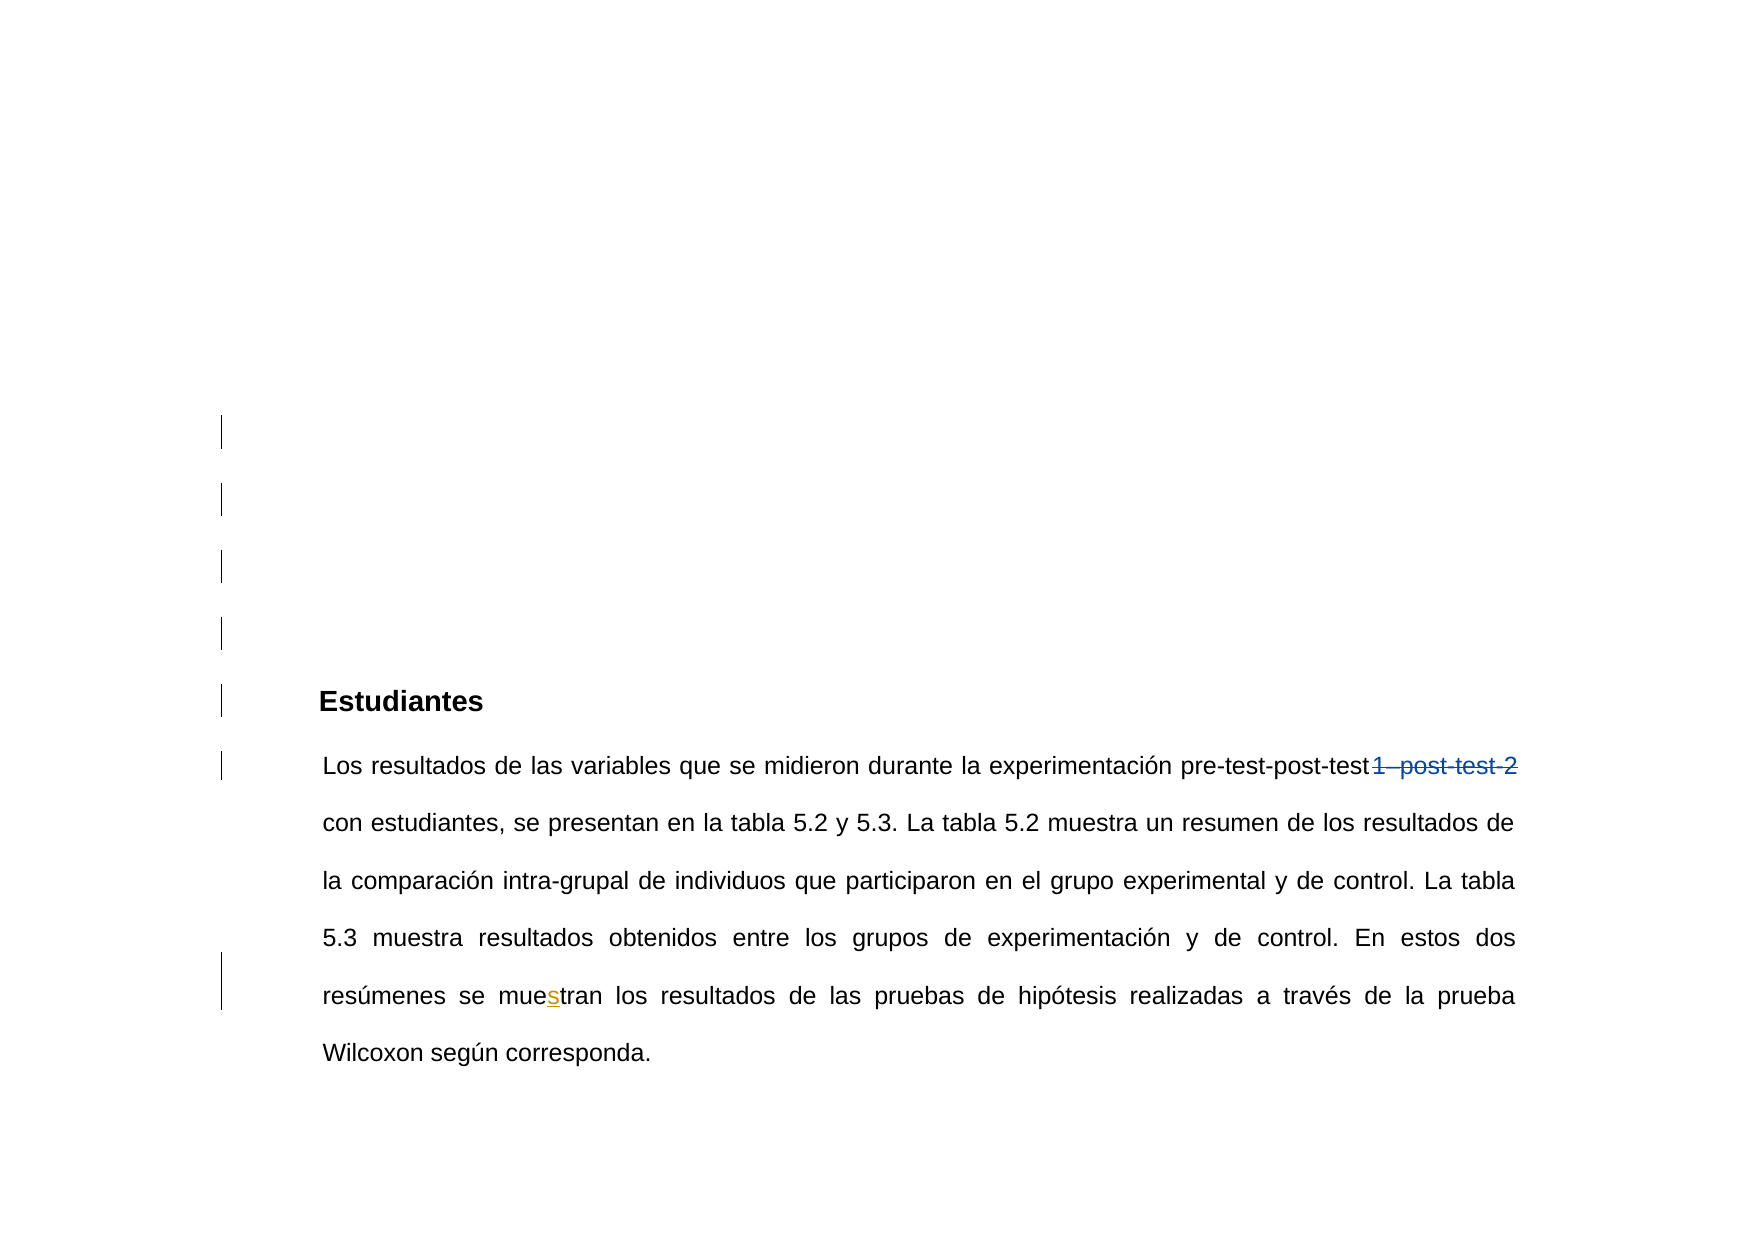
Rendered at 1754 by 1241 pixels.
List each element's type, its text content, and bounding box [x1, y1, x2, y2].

list Estudiantes [319, 684, 1518, 717]
text Los resultados de las variables que se midieron durante la experimentación pre-test-post-test con estudiantes, se presentan en la tabla 5.2 y 5.3. La tabla 5.2 muestra un resumen de los resultados de la comparación intra-grupal de individuos que participaron en el grupo experimental y de control. La tabla 5.3 muestra resultados obtenidos entre los grupos de experimentación y de control. En estos dos resúmenes se muetran los resultados de las pruebas de hipótesis realizadas a través de la prueba Wilcoxon según corresponda. [322, 751, 1518, 1067]
